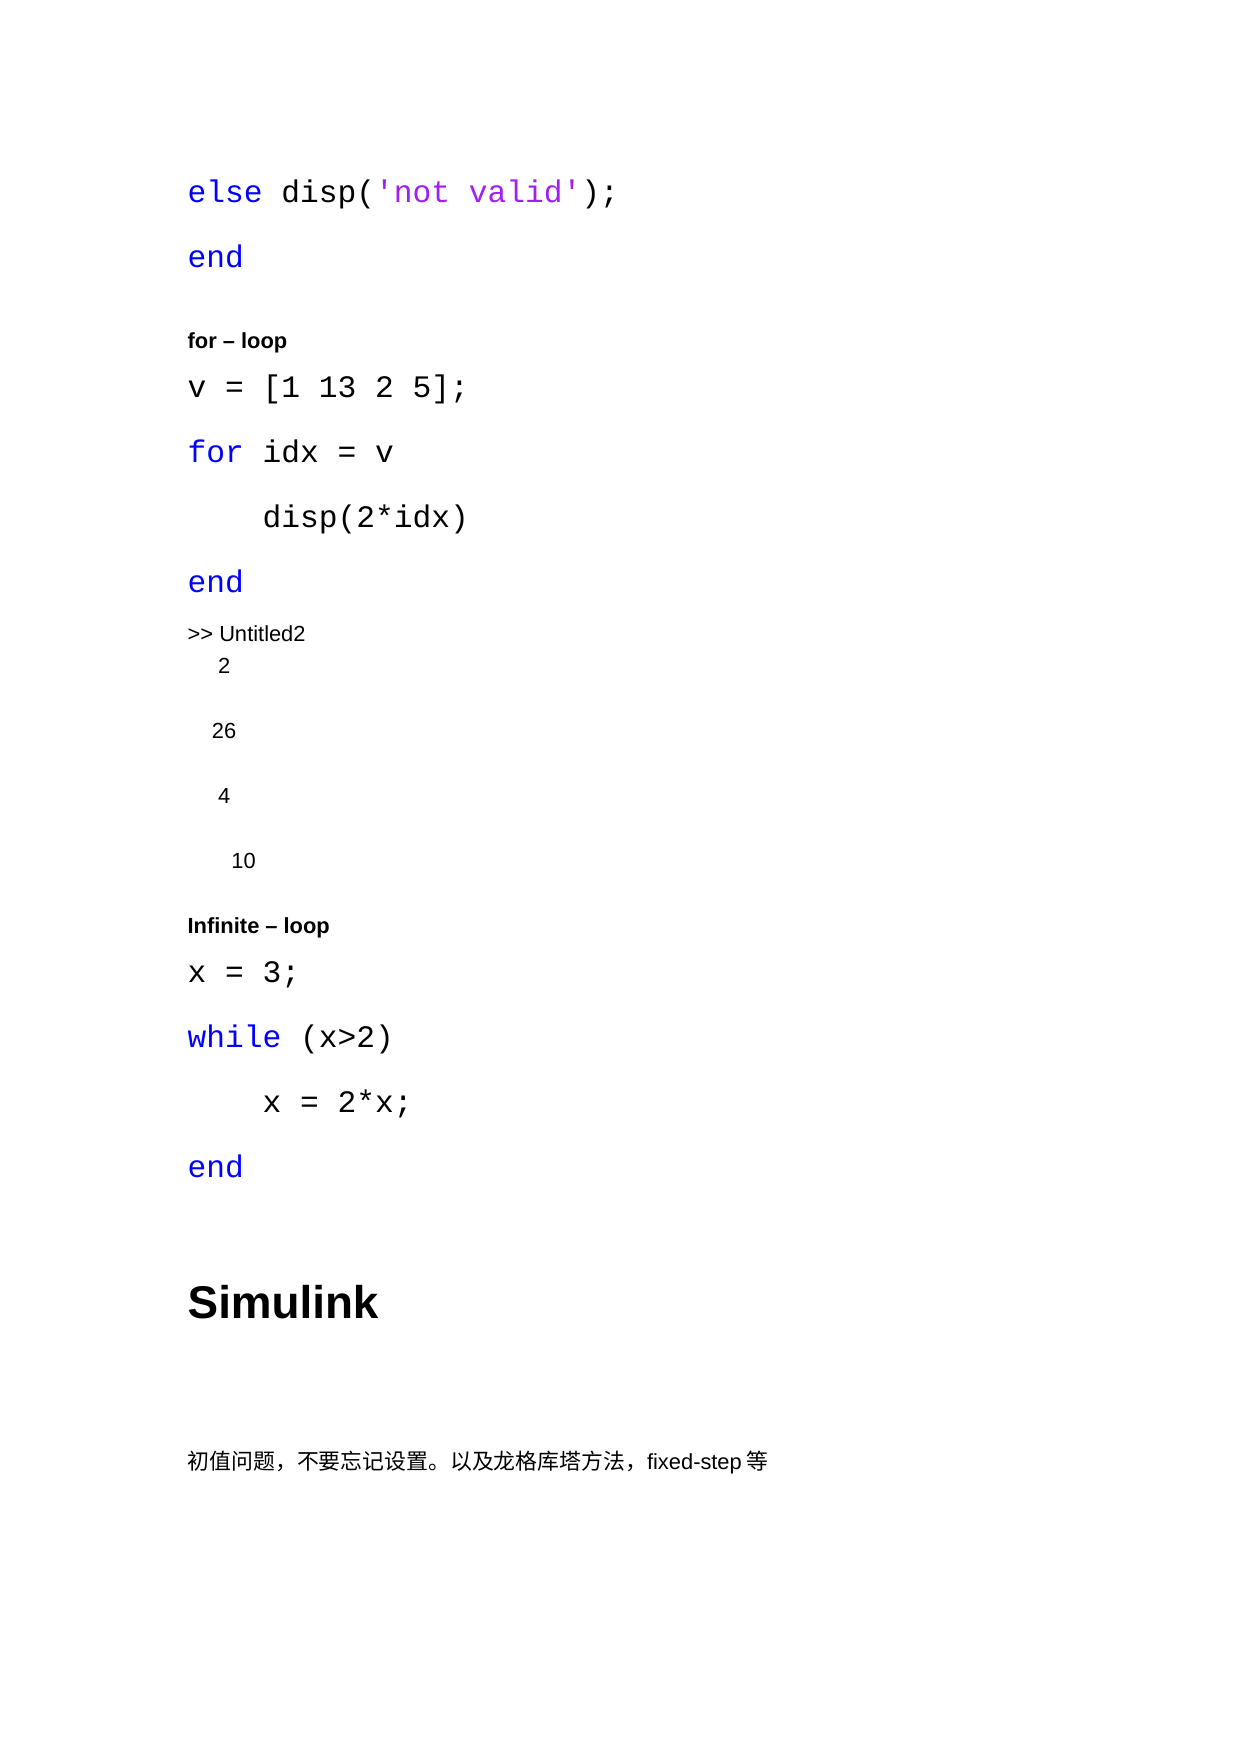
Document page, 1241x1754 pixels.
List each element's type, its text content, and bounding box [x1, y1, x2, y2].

text end [187, 1137, 1053, 1202]
text while (x>2) [187, 1007, 1053, 1072]
text 2 [187, 649, 1053, 682]
text 10 [187, 844, 1053, 877]
text else disp('not valid'); [187, 162, 1053, 227]
text for – loop [187, 324, 1053, 357]
text end [187, 227, 1053, 292]
subtitle Simulink [187, 1270, 1053, 1335]
text for idx = v [187, 422, 1053, 487]
text 26 [187, 714, 1053, 747]
text Infinite – loop [187, 909, 1053, 942]
text end [187, 552, 1053, 617]
text 初值问题，不要忘记设置。以及龙格库塔方法，fixed-step等 [187, 1443, 1053, 1476]
text v = [1 13 2 5]; [187, 357, 1053, 422]
text x = 3; [187, 942, 1053, 1007]
text disp(2*idx) [187, 487, 1053, 552]
text >> Untitled2 [187, 617, 1053, 649]
text 4 [187, 779, 1053, 812]
text x = 2*x; [187, 1072, 1053, 1137]
